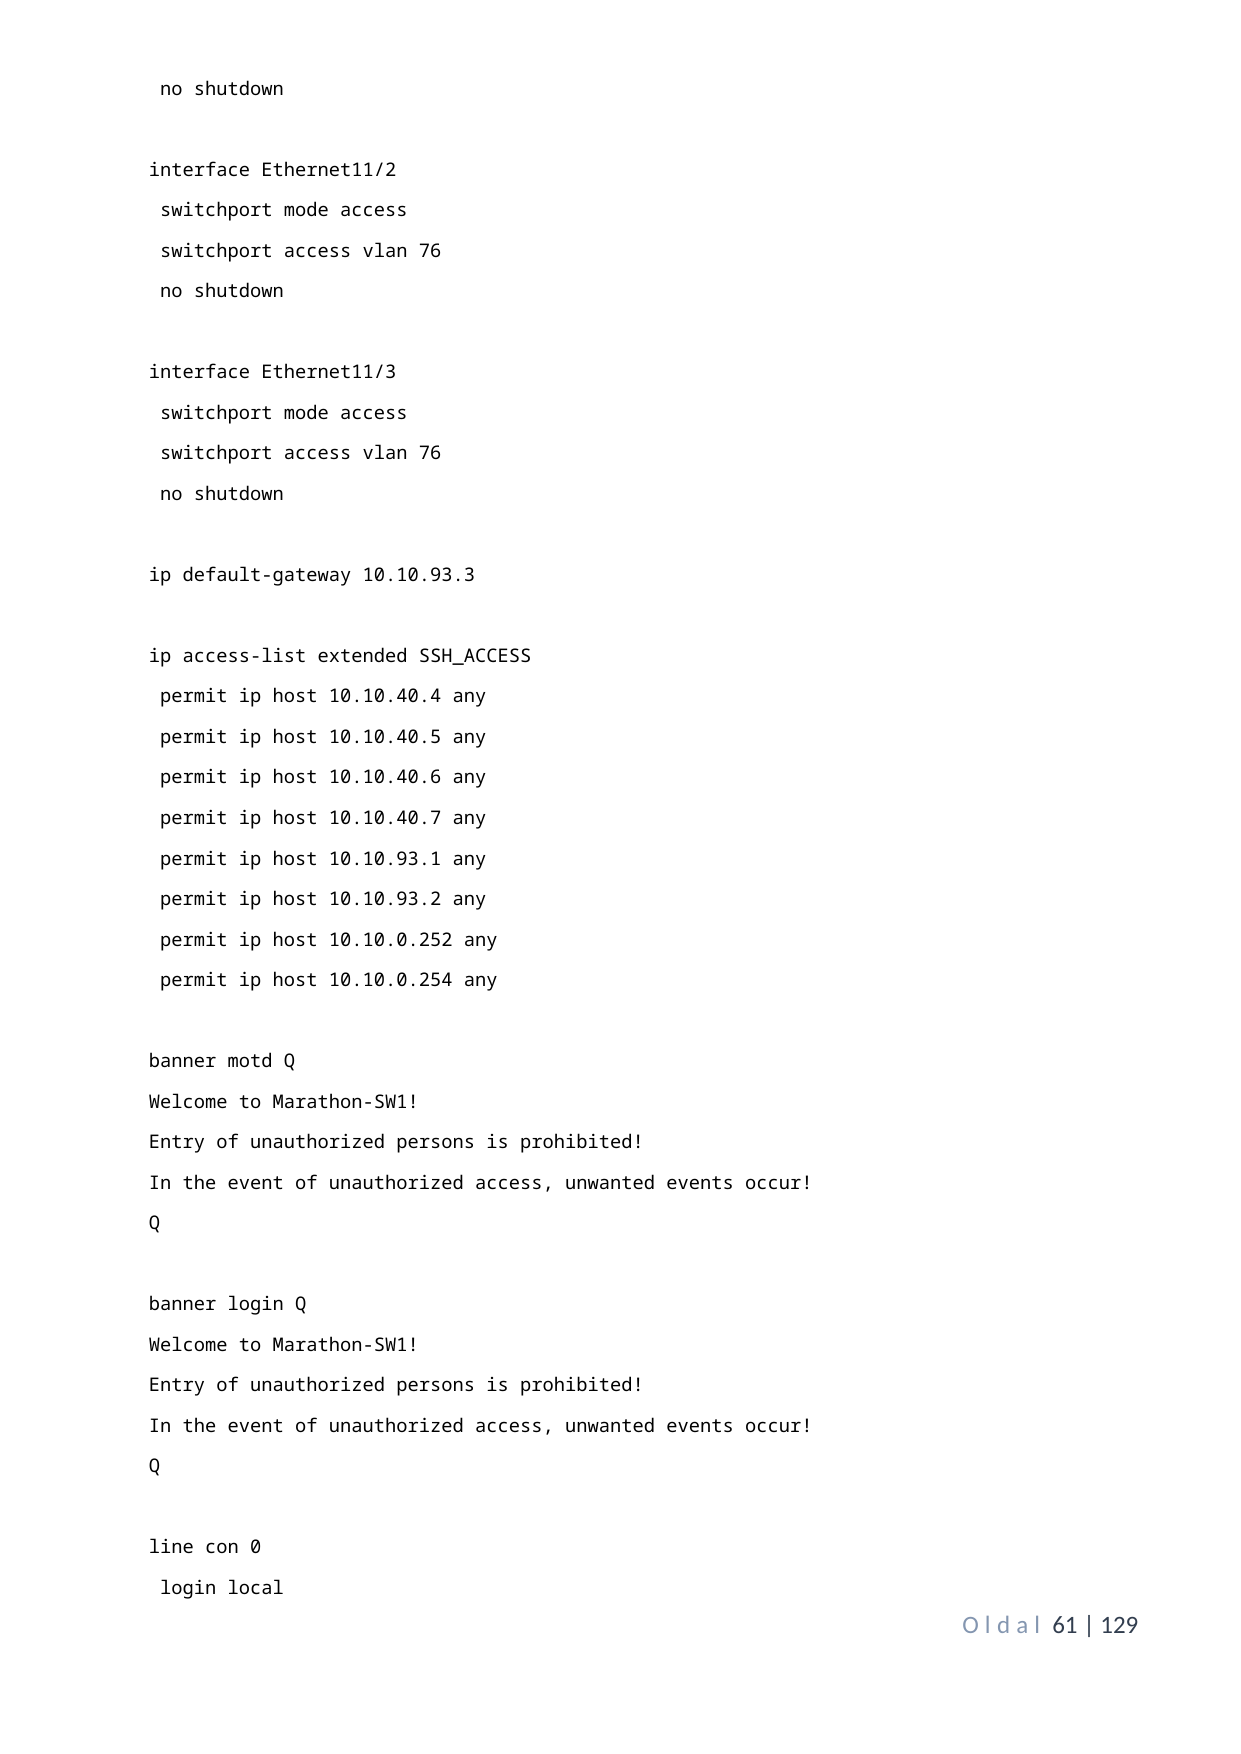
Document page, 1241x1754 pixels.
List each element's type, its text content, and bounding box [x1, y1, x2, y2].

text no shutdown [149, 278, 1165, 303]
text line con 0 [149, 1534, 1165, 1559]
text banner login Q [149, 1291, 1165, 1316]
text Welcome to Marathon-SW1! [149, 1088, 1165, 1113]
text switchport access vlan 76 [149, 237, 1165, 263]
text permit ip host 10.10.40.5 any [149, 723, 1165, 749]
text switchport mode access [149, 399, 1165, 425]
text permit ip host 10.10.40.4 any [149, 683, 1165, 708]
text permit ip host 10.10.0.252 any [149, 926, 1165, 951]
text switchport access vlan 76 [149, 440, 1165, 465]
text Q [149, 1209, 1165, 1235]
text permit ip host 10.10.93.1 any [149, 845, 1165, 870]
text In the event of unauthorized access, unwanted events occur! [149, 1169, 1165, 1194]
text ip default-gateway 10.10.93.3 [149, 561, 1165, 587]
text Entry of unauthorized persons is prohibited! [149, 1128, 1165, 1154]
text In the event of unauthorized access, unwanted events occur! [149, 1412, 1165, 1438]
text permit ip host 10.10.0.254 any [149, 966, 1165, 992]
text Entry of unauthorized persons is prohibited! [149, 1372, 1165, 1397]
text interface Ethernet11/2 [149, 156, 1165, 182]
text permit ip host 10.10.40.6 any [149, 764, 1165, 789]
text interface Ethernet11/3 [149, 359, 1165, 384]
text banner motd Q [149, 1047, 1165, 1073]
text login local [149, 1574, 1165, 1600]
text permit ip host 10.10.40.7 any [149, 804, 1165, 830]
text ip access-list extended SSH_ACCESS [149, 642, 1165, 668]
text no shutdown [149, 480, 1165, 506]
text permit ip host 10.10.93.2 any [149, 885, 1165, 911]
text no shutdown [149, 75, 1165, 101]
text Welcome to Marathon-SW1! [149, 1331, 1165, 1357]
text switchport mode access [149, 197, 1165, 222]
text Q [149, 1453, 1165, 1478]
